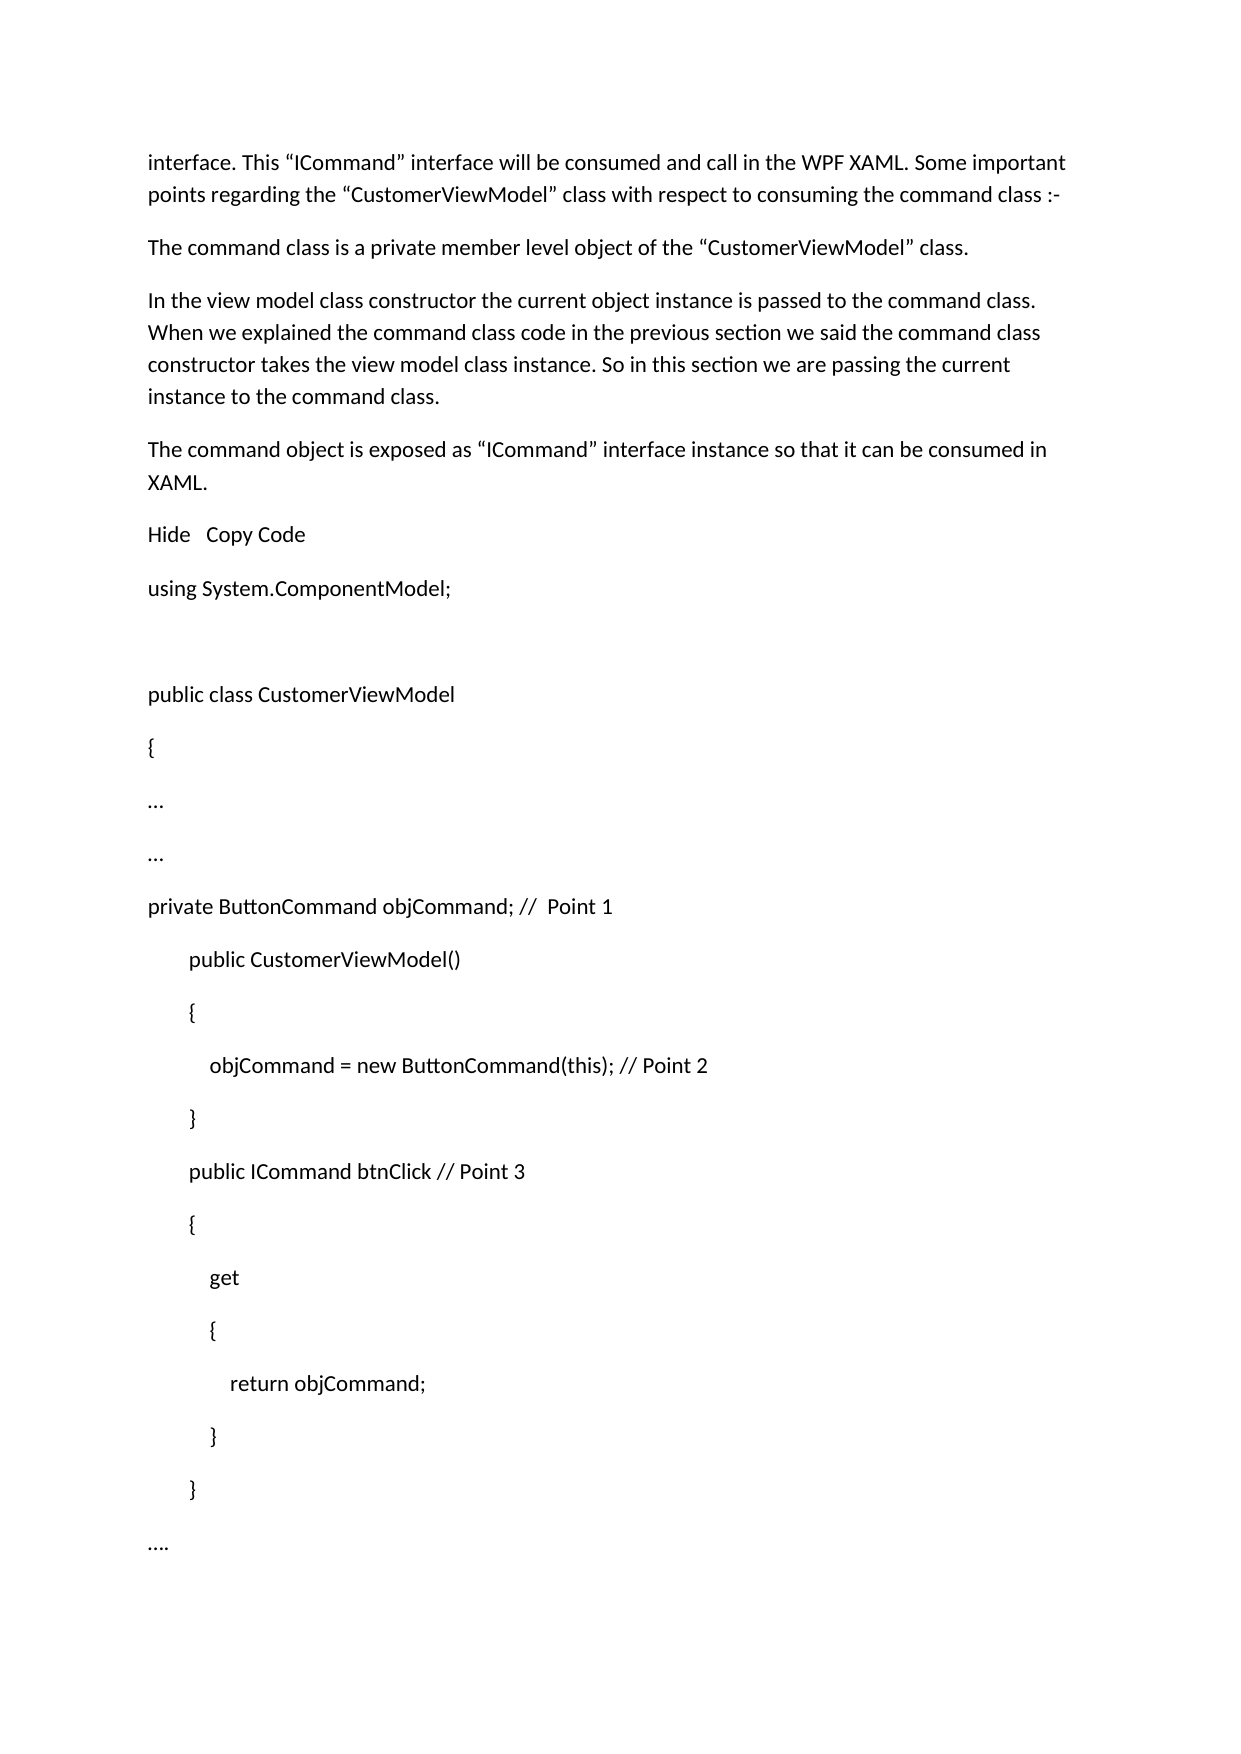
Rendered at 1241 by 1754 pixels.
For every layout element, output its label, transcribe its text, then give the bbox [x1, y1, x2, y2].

text { [148, 733, 1093, 761]
text { [148, 1210, 1093, 1238]
text objCommand = new ButtonCommand(this); // Point 2 [148, 1051, 1093, 1079]
text The command class is a private member level object of the “CustomerViewModel” class. [148, 233, 1093, 261]
text … [148, 839, 1093, 867]
text { [148, 1316, 1093, 1344]
text Hide Copy Code [148, 521, 1093, 549]
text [148, 148, 1093, 208]
text return objCommand; [148, 1369, 1093, 1397]
text … [148, 786, 1093, 814]
text } [148, 1475, 1093, 1503]
text using System.ComponentModel; [148, 574, 1093, 602]
text { [148, 998, 1093, 1026]
text get [148, 1263, 1093, 1291]
text public CustomerViewModel() [148, 945, 1093, 973]
text In the view model class constructor the current object instance is passed to the command class. When we explained the command class code in the previous section we said the command class constructor takes the view model class instance. So in this section we are passing the current instance to the command class. [148, 286, 1093, 410]
text private ButtonCommand objCommand; // Point 1 [148, 892, 1093, 920]
text public ICommand btnClick // Point 3 [148, 1157, 1093, 1185]
text …. [148, 1528, 1093, 1556]
text } [148, 1104, 1093, 1132]
text public class CustomerViewModel [148, 680, 1093, 708]
text The command object is exposed as “ICommand” interface instance so that it can be consumed in XAML. [148, 435, 1093, 496]
text } [148, 1422, 1093, 1450]
